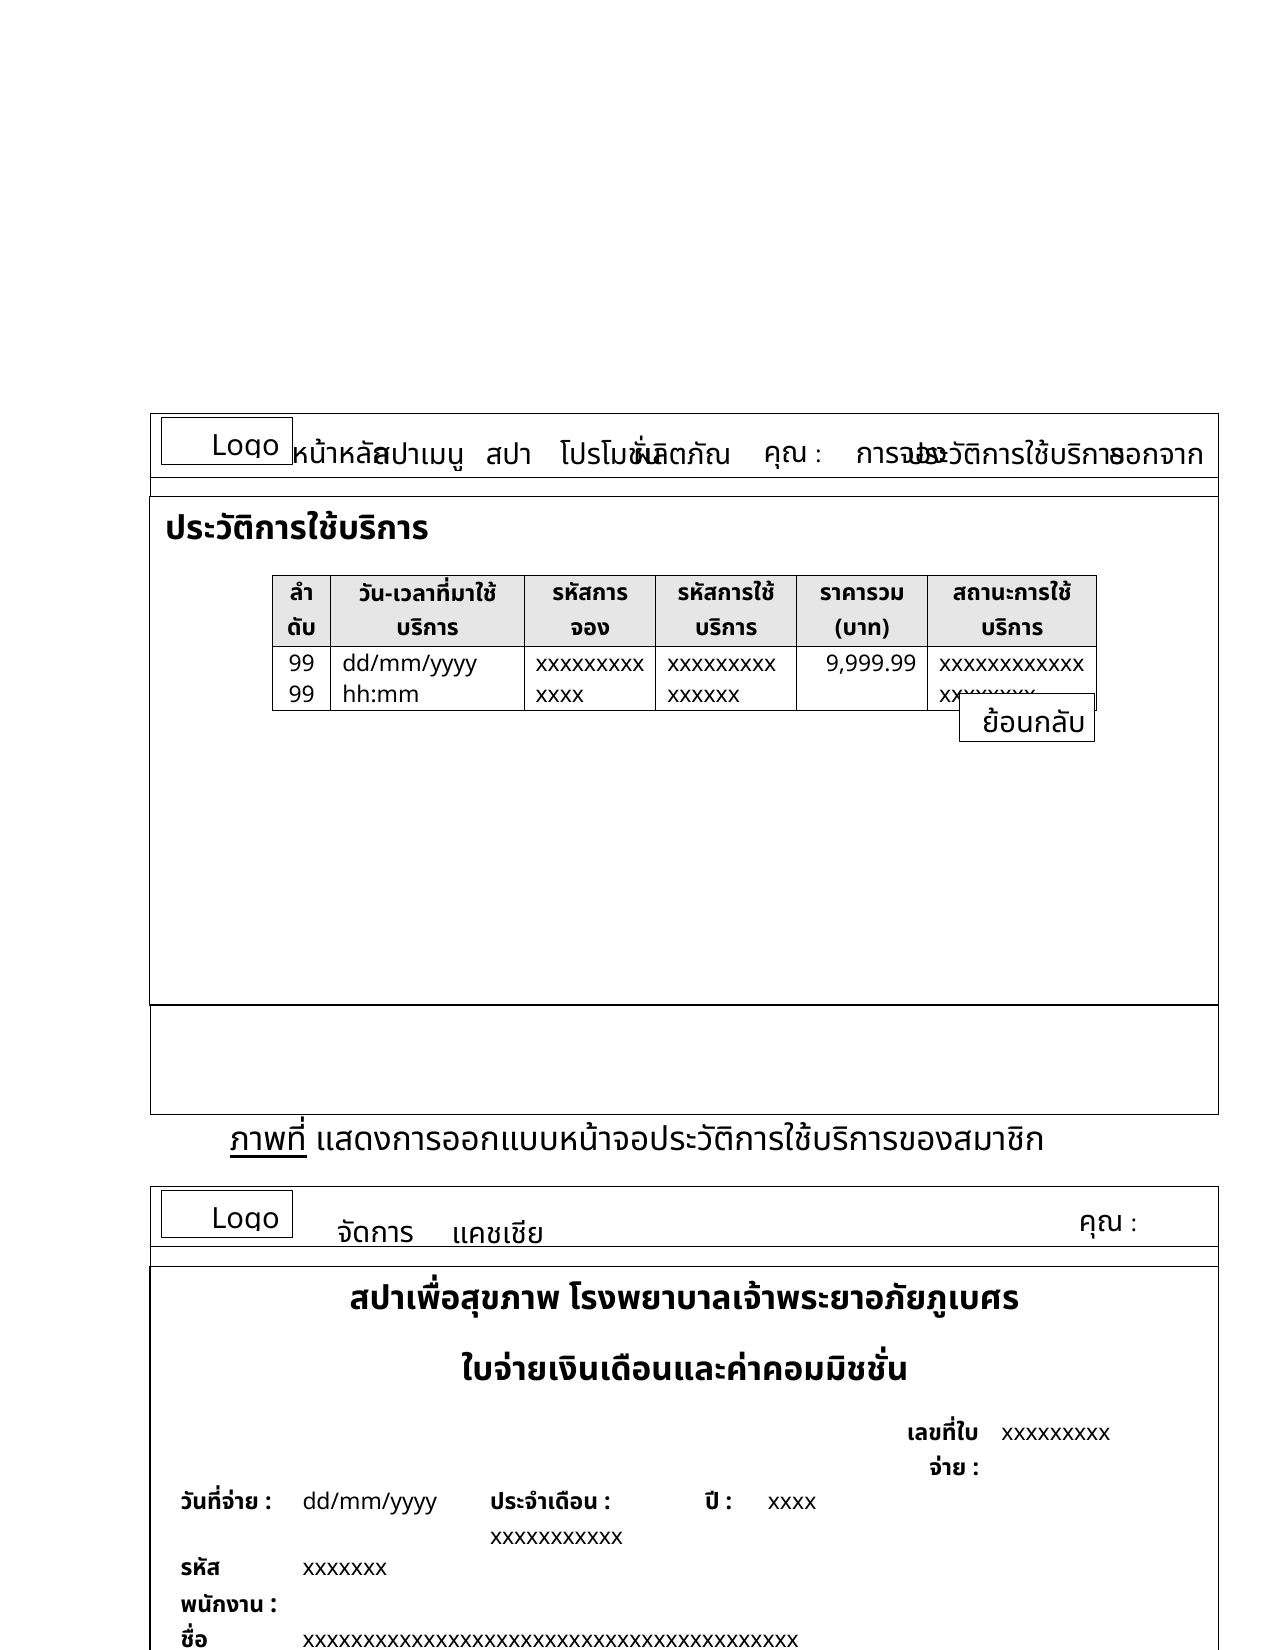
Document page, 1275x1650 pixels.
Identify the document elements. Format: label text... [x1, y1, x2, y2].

text ภาพที่ แสดงการออกแบบหน้าจอประวัติการใช้บริการของสมาชิก [150, 1115, 1125, 1165]
table_header [151, 414, 1218, 477]
table_header [151, 1187, 1218, 1246]
table_cell [151, 1247, 1218, 1266]
table_cell [151, 1006, 1218, 1113]
table_cell [151, 478, 1218, 496]
